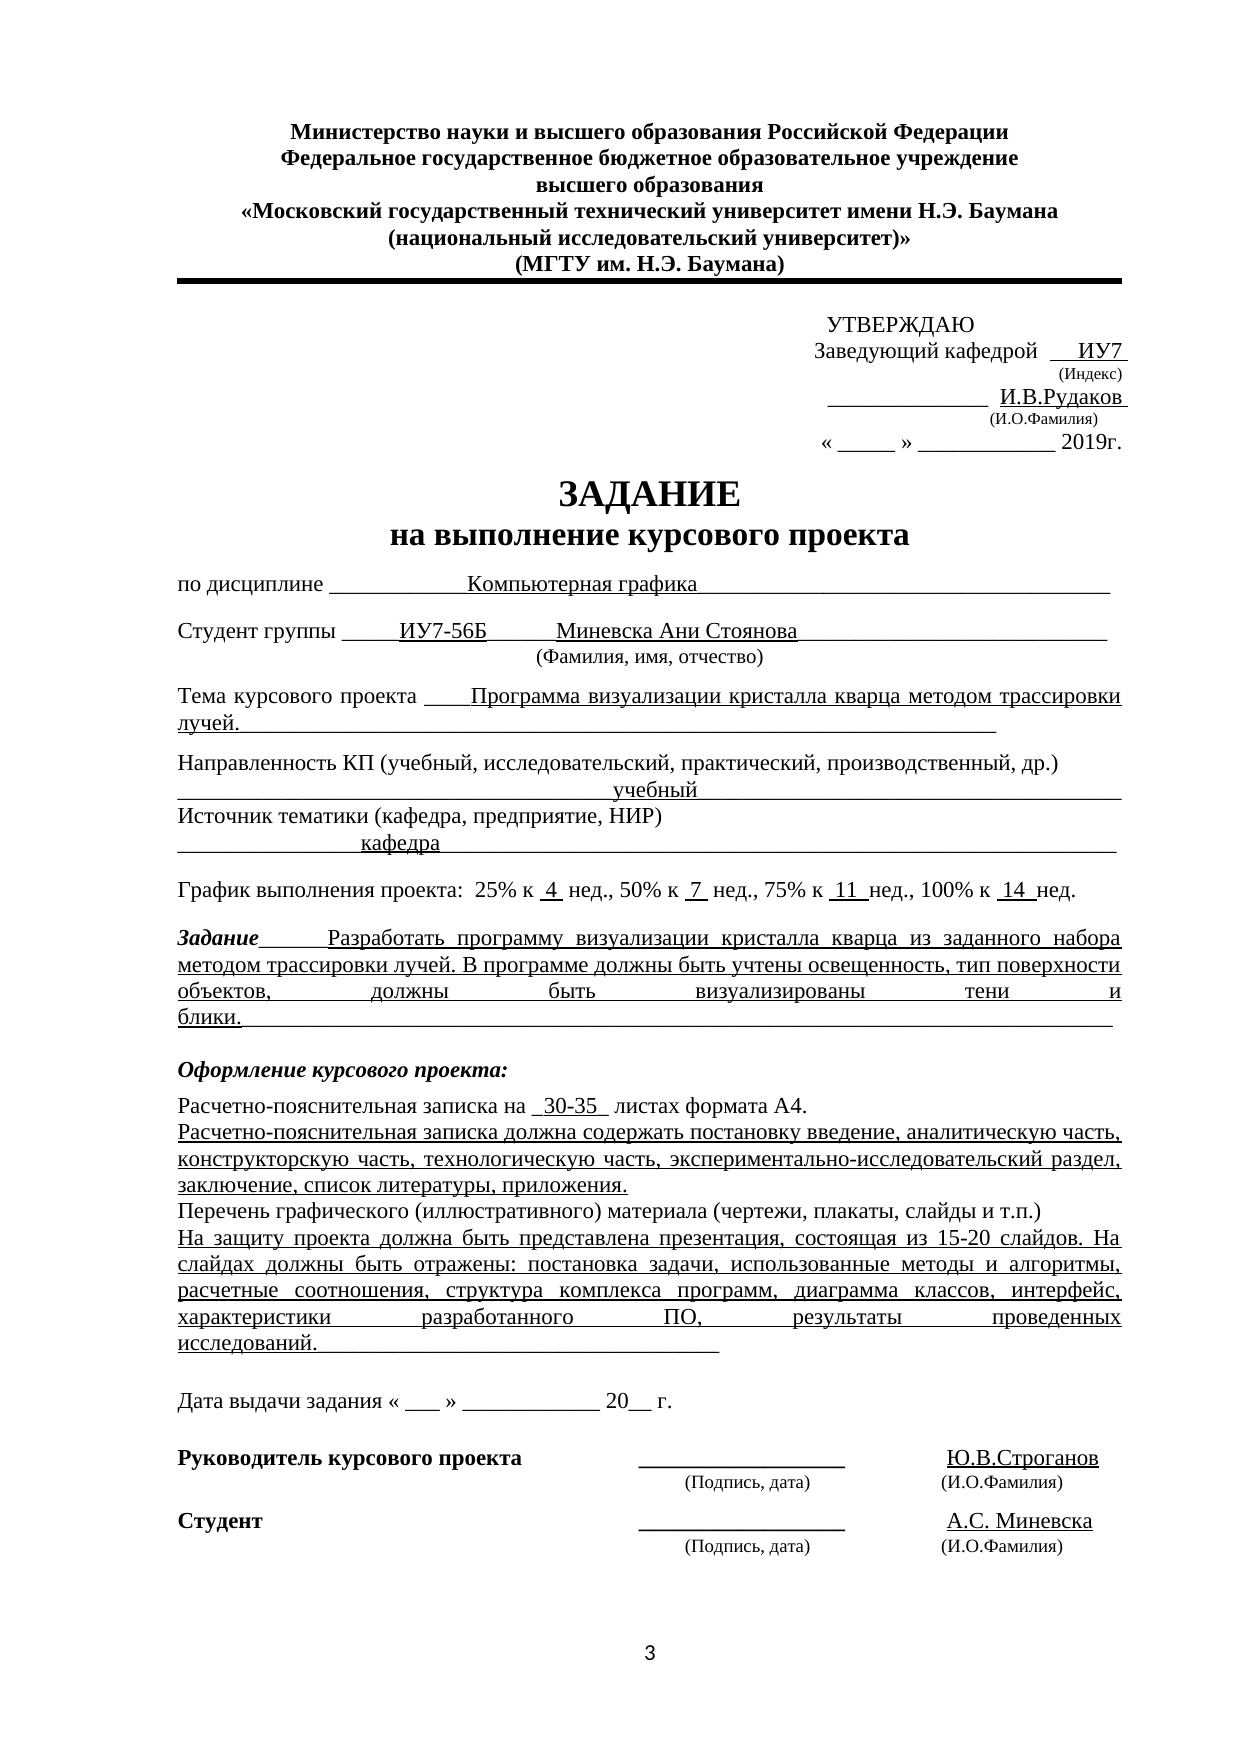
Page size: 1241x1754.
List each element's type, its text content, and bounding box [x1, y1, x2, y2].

text Федеральное государственное бюджетное образовательное учреждение [177, 144, 1122, 171]
text На защиту проекта должна быть представлена презентация, состоящая из 15-20 слайдов. На слайдах должны быть отражены: постановка задачи, использованные методы и алгоритмы, расчетные соотношения, структура комплекса программ, диаграмма классов, интерфейс, характеристики разработанного ПО, результаты проведенных исследований.___________________________________ [177, 1274, 1122, 1299]
text (Подпись, дата) (И.О.Фамилия) [402, 1471, 1063, 1493]
text Задание______Разработать программу визуализации кристалла кварца из заданного набора методом трассировки лучей. В программе должны быть учтены освещенность, тип поверхности объектов, должны быть визуализированы тени и блики.____________________________________________________________________________ [177, 1001, 1122, 1030]
text Оформление курсового проекта: [177, 1056, 1122, 1082]
text Направленность КП (учебный, исследовательский, практический, производственный, др.) [177, 749, 1122, 776]
text Дата выдачи задания « ___ » ____________ 20__ г. [177, 1387, 1122, 1414]
text Расчетно-пояснительная записка должна содержать постановку введение, аналитическую часть, конструкторскую часть, технологическую часть, экспериментально-исследовательский раздел, заключение, список литературы, приложения. [177, 1142, 1122, 1168]
text по дисциплине ____________Компьютерная графика____________________________________ [177, 570, 1122, 596]
text на выполнение курсового проекта [177, 514, 1122, 553]
text высшего образования [177, 171, 1122, 197]
text (национальный исследовательский университет)» [177, 223, 1122, 250]
text Задание______Разработать программу визуализации кристалла кварца из заданного набора методом трассировки лучей. В программе должны быть учтены освещенность, тип поверхности объектов, должны быть визуализированы тени и блики.____________________________________________________________________________ [177, 975, 1122, 1000]
text Заведующий кафедрой ИУ7 [177, 337, 1122, 364]
text « _____ » ____________ 2019г. [177, 428, 1122, 455]
text (Индекс) [177, 364, 1122, 383]
text Перечень графического (иллюстративного) материала (чертежи, плакаты, слайды и т.п.) [177, 1197, 1122, 1224]
text Министерство науки и высшего образования Российской Федерации [177, 118, 1122, 144]
text На защиту проекта должна быть представлена презентация, состоящая из 15-20 слайдов. На слайдах должны быть отражены: постановка задачи, использованные методы и алгоритмы, расчетные соотношения, структура комплекса программ, диаграмма классов, интерфейс, характеристики разработанного ПО, результаты проведенных исследований.___________________________________ [177, 1301, 1122, 1326]
text (Подпись, дата) (И.О.Фамилия) [402, 1535, 1063, 1556]
text УТВЕРЖДАЮ [177, 311, 974, 337]
text На защиту проекта должна быть представлена презентация, состоящая из 15-20 слайдов. На слайдах должны быть отражены: постановка задачи, использованные методы и алгоритмы, расчетные соотношения, структура комплекса программ, диаграмма классов, интерфейс, характеристики разработанного ПО, результаты проведенных исследований.___________________________________ [177, 1327, 1122, 1356]
text Руководитель курсового проекта __________________ Ю.В.Строганов [177, 1440, 1122, 1471]
text ________________кафедра___________________________________________________________ [177, 828, 1122, 855]
text На защиту проекта должна быть представлена презентация, состоящая из 15-20 слайдов. На слайдах должны быть отражены: постановка задачи, использованные методы и алгоритмы, расчетные соотношения, структура комплекса программ, диаграмма классов, интерфейс, характеристики разработанного ПО, результаты проведенных исследований.___________________________________ [177, 1248, 1122, 1273]
text (И.О.Фамилия) [989, 409, 1122, 428]
text На защиту проекта должна быть представлена презентация, состоящая из 15-20 слайдов. На слайдах должны быть отражены: постановка задачи, использованные методы и алгоритмы, расчетные соотношения, структура комплекса программ, диаграмма классов, интерфейс, характеристики разработанного ПО, результаты проведенных исследований.___________________________________ [177, 1224, 1122, 1247]
text (Фамилия, имя, отчество) [177, 644, 1122, 668]
text Расчетно-пояснительная записка на _30-35_ листах формата А4. [177, 1092, 1122, 1118]
text ______________________________________учебный_____________________________________ [177, 776, 1122, 799]
text Источник тематики (кафедра, предприятие, НИР) [177, 802, 1122, 828]
text Тема курсового проекта ____Программа визуализации кристалла кварца методом трассировки лучей.__________________________________________________________________ [177, 682, 1122, 735]
text Расчетно-пояснительная записка должна содержать постановку введение, аналитическую часть, конструкторскую часть, технологическую часть, экспериментально-исследовательский раздел, заключение, список литературы, приложения. [177, 1118, 1122, 1141]
text Студент __________________ А.С. Миневска [177, 1503, 1122, 1535]
text ЗАДАНИЕ [177, 471, 1122, 514]
text График выполнения проекта: 25% к 4 нед., 50% к 7 нед., 75% к 11 нед., 100% к 14 нед. [177, 876, 1122, 903]
text (МГТУ им. Н.Э. Баумана) [177, 250, 1122, 278]
text ______________ И.В.Рудаков [177, 383, 1122, 409]
text «Московский государственный технический университет имени Н.Э. Баумана [177, 197, 1122, 223]
text Задание______Разработать программу визуализации кристалла кварца из заданного набора методом трассировки лучей. В программе должны быть учтены освещенность, тип поверхности объектов, должны быть визуализированы тени и блики.____________________________________________________________________________ [177, 924, 1122, 974]
text Студент группы _____ИУ7-56Б______Миневска Ани Стоянова___________________________ [177, 618, 1122, 644]
text Расчетно-пояснительная записка должна содержать постановку введение, аналитическую часть, конструкторскую часть, технологическую часть, экспериментально-исследовательский раздел, заключение, список литературы, приложения. [177, 1169, 1122, 1197]
